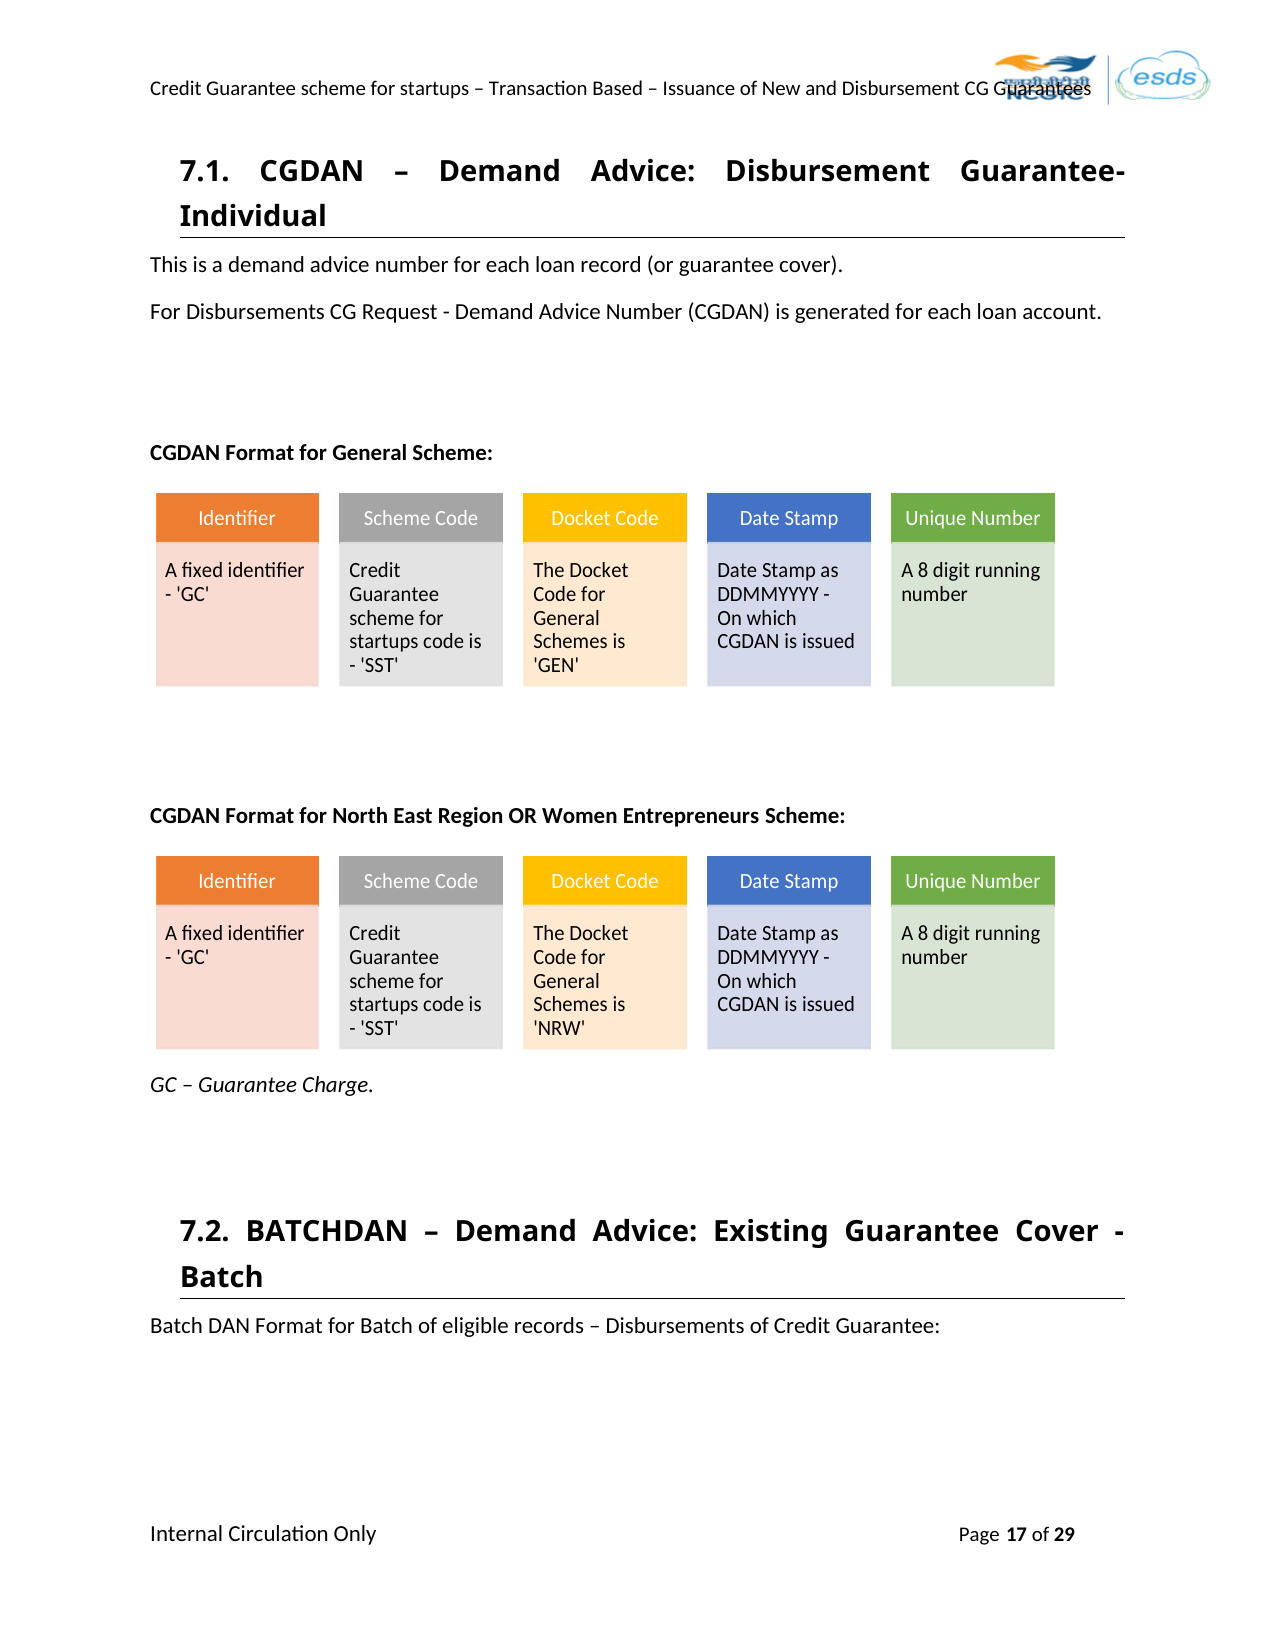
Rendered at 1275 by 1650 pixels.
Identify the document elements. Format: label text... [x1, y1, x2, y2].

text This is a demand advice number for each loan record (or guarantee cover). [150, 251, 1125, 279]
text Batch DAN Format for Batch of eligible records – Disbursements of Credit Guarantee: [150, 1311, 1125, 1339]
text GC – Guarantee Charge. [150, 1070, 1125, 1098]
text CGDAN Format for General Scheme: [150, 438, 1125, 466]
text CGDAN Format for North East Region OR Women Entrepreneurs Scheme: [150, 801, 1125, 829]
picture [988, 41, 1219, 115]
subtitle 7.2. BATCHDAN – Demand Advice: Existing Guarantee Cover - Batch [179, 1211, 1125, 1299]
text For Disbursements CG Request - Demand Advice Number (CGDAN) is generated for each loan account. [150, 297, 1125, 326]
subtitle 7.1. CGDAN – Demand Advice: Disbursement Guarantee-Individual [179, 150, 1125, 238]
